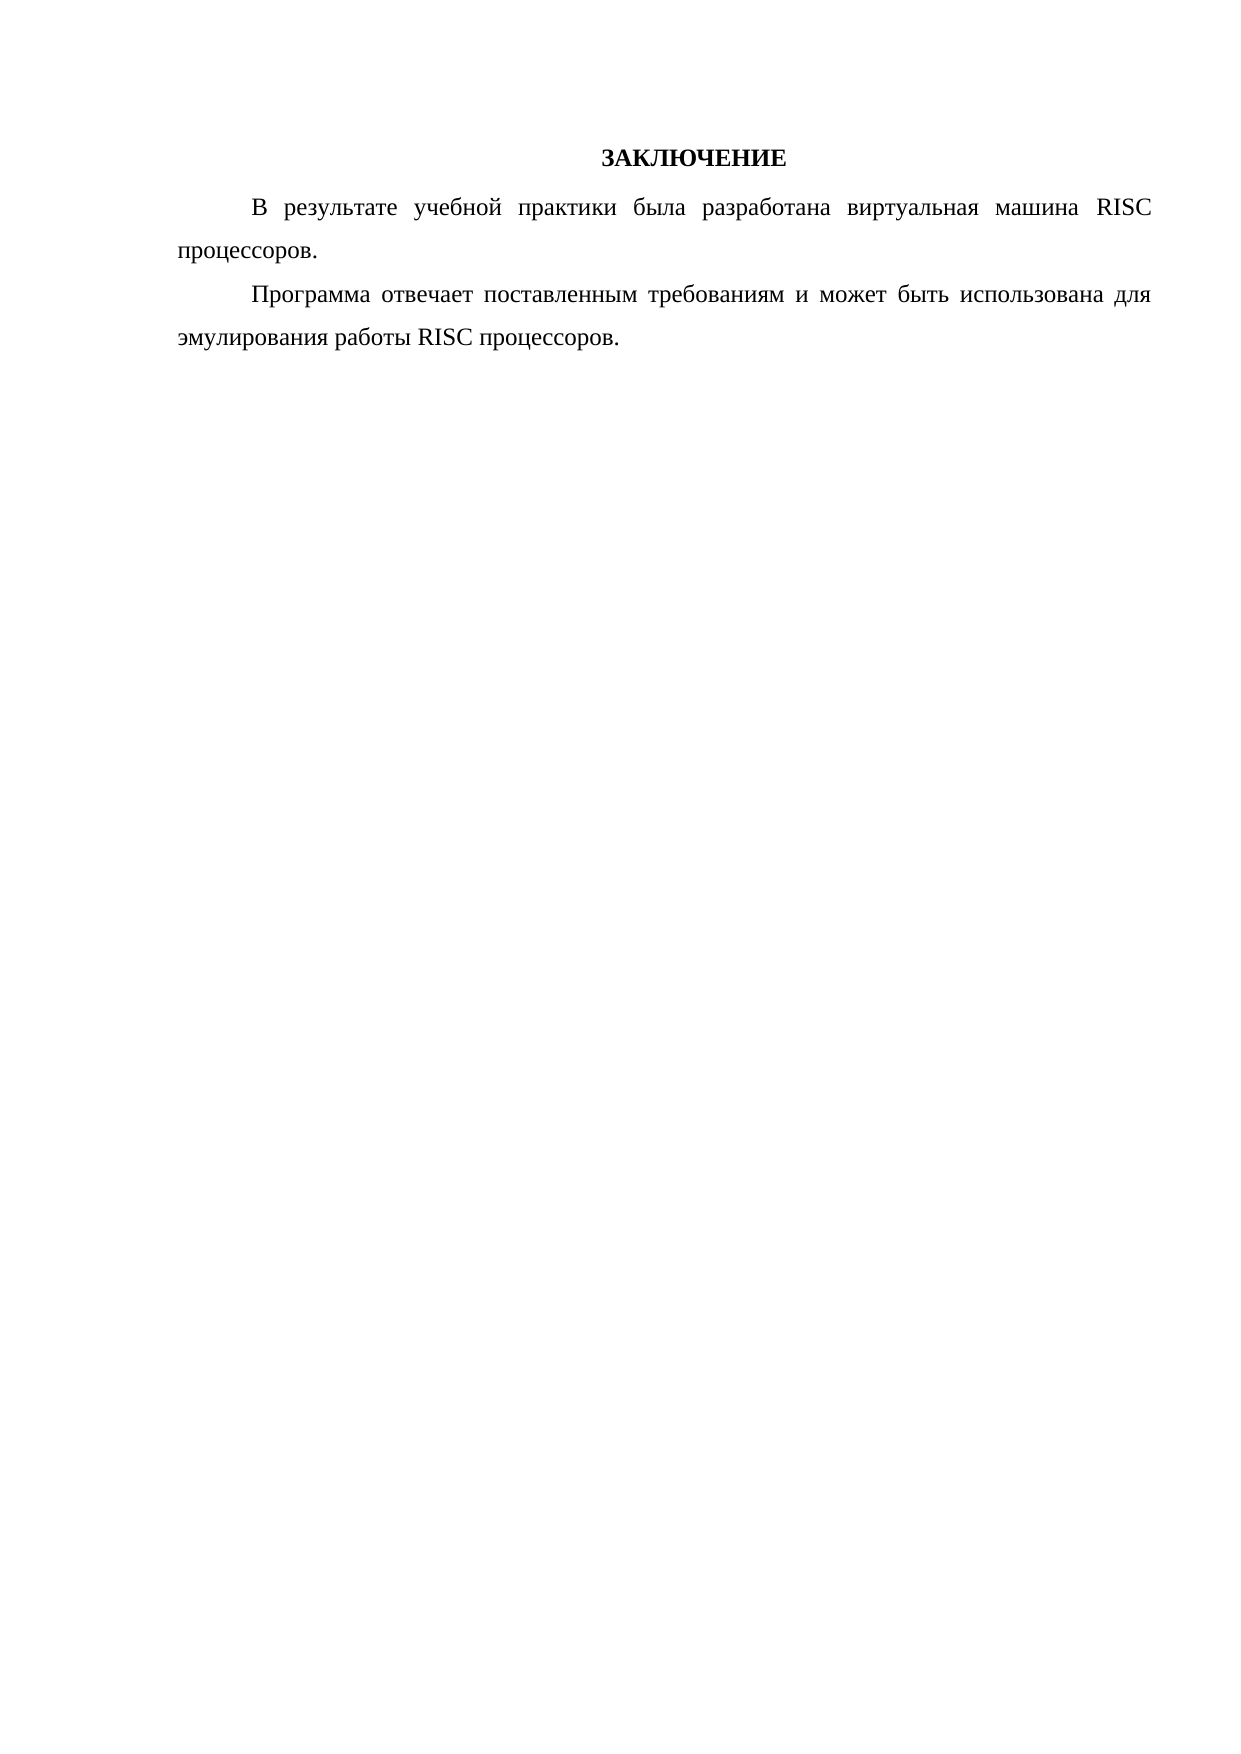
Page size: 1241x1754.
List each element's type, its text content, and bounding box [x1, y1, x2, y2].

text Программа отвечает поставленным требованиям и может быть использована для эмулирования работы RISC процессоров. [177, 279, 1152, 351]
text В результате учебной практики была разработана виртуальная машина RISC процессоров. [177, 192, 1152, 264]
subtitle ЗАКЛЮЧЕНИЕ [177, 143, 1152, 172]
